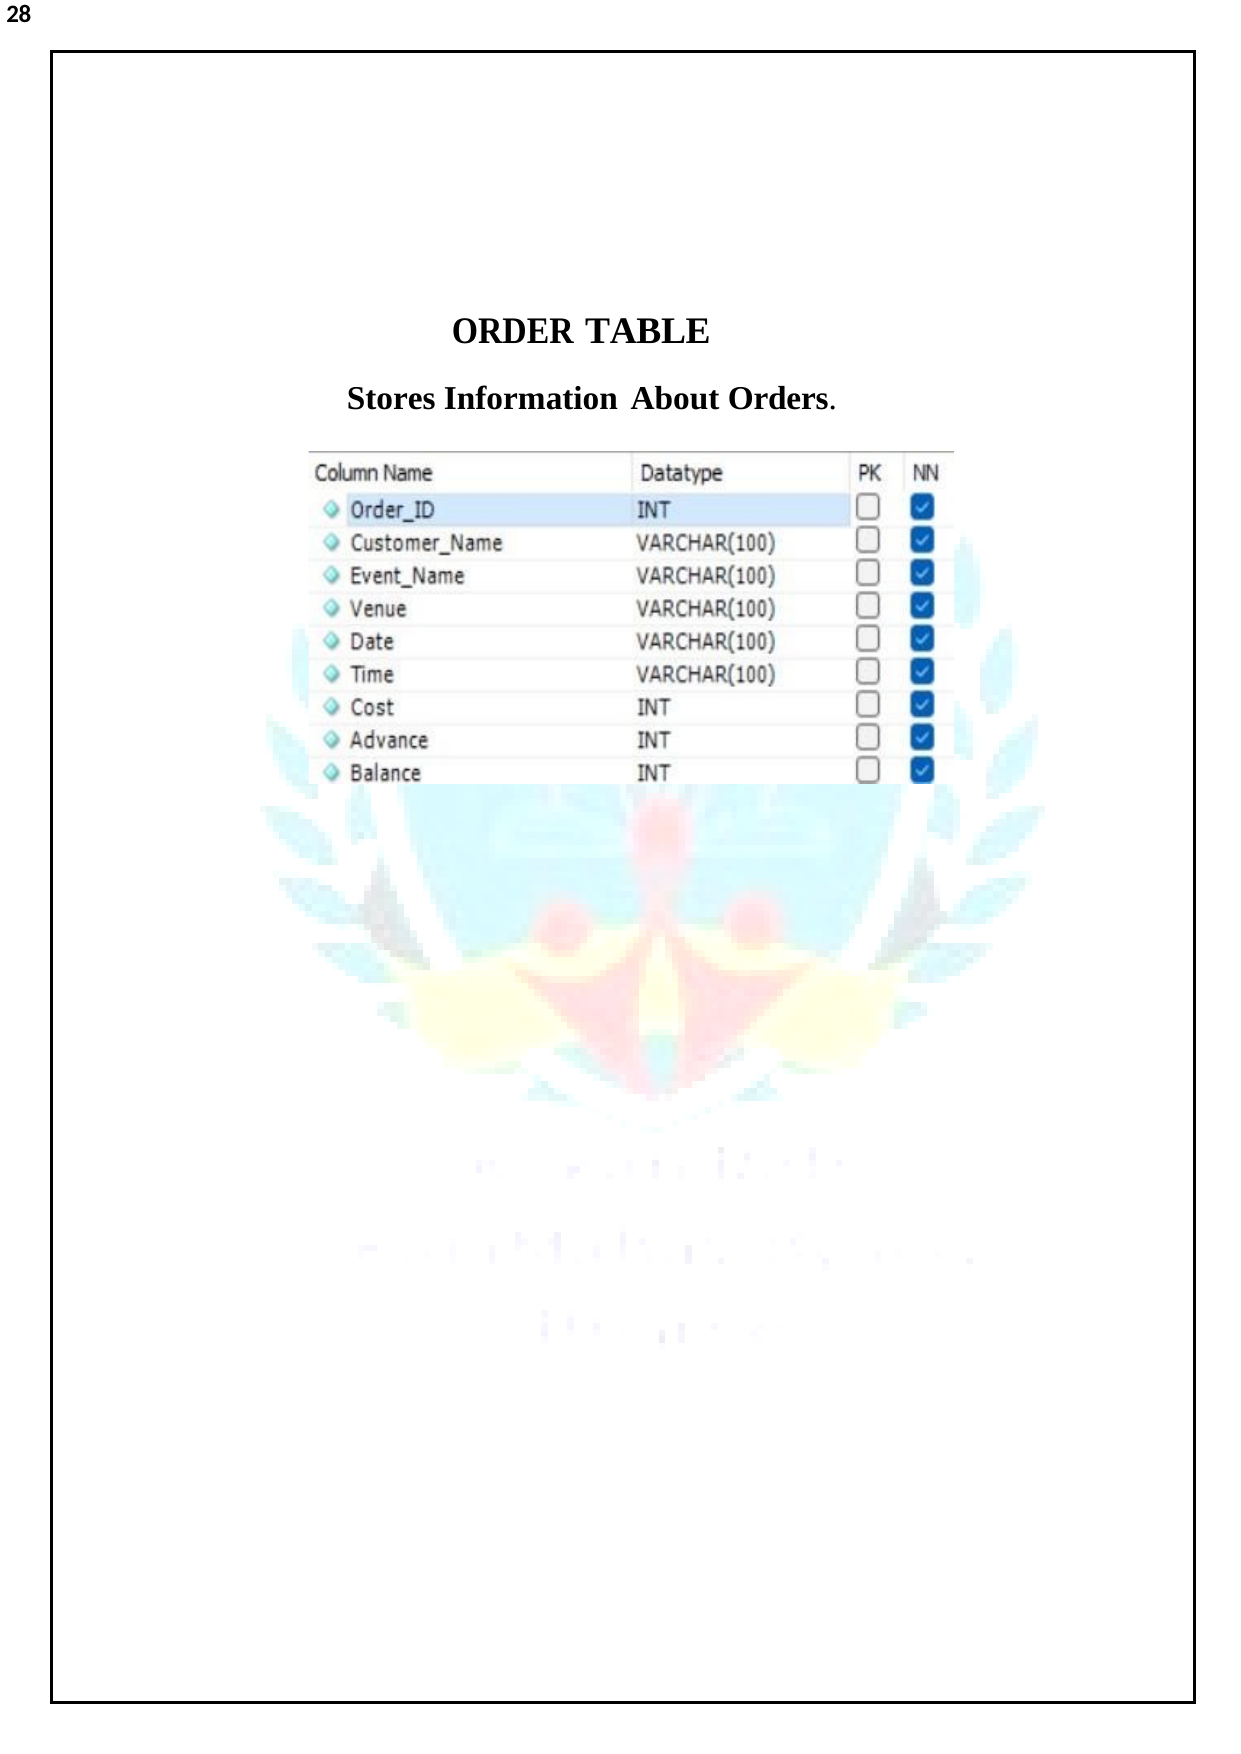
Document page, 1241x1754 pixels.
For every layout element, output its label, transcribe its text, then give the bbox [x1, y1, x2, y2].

subtitle ORDER TABLE [452, 309, 1193, 352]
text Stores Information About Orders. [347, 378, 1193, 417]
picture [308, 451, 955, 784]
